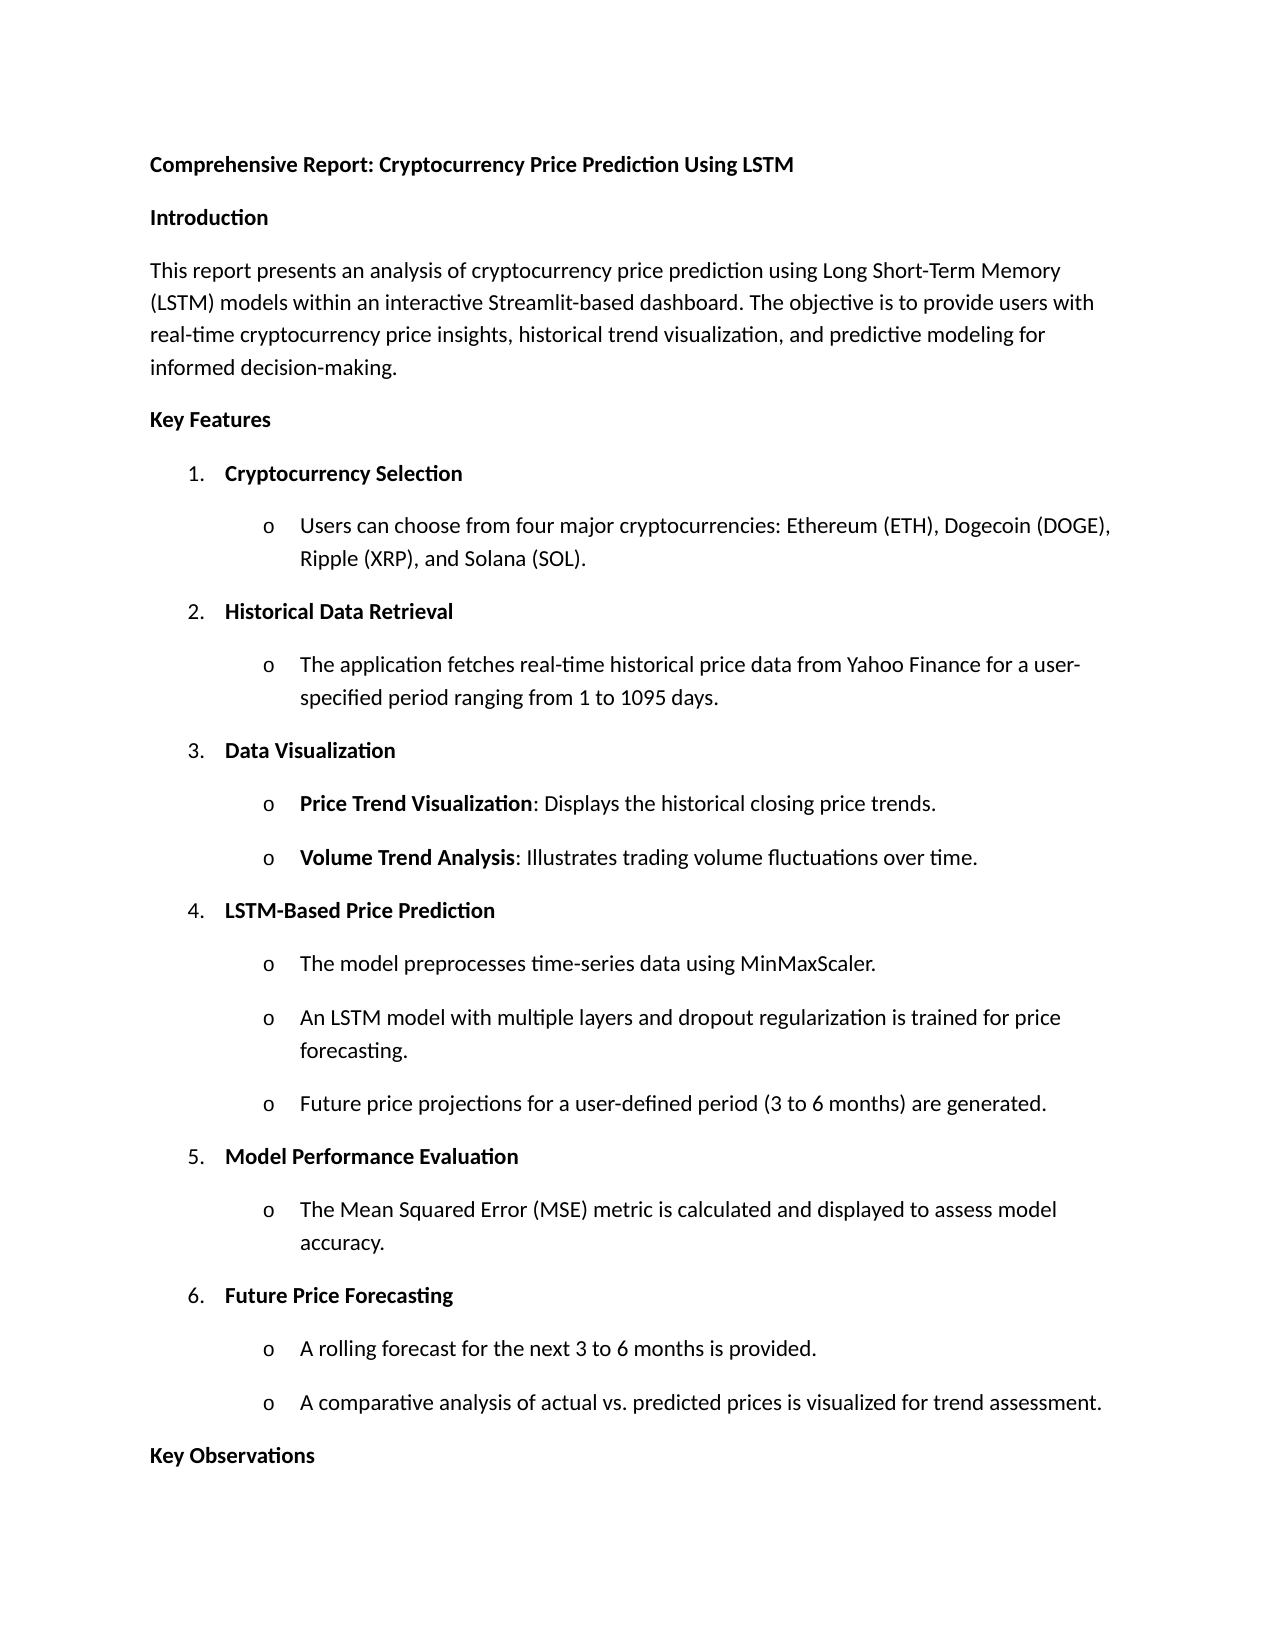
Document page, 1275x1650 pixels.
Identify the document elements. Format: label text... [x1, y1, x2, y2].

list The application fetches real-time historical price data from Yahoo Finance for a user-specified period ranging from 1 to 1095 days. [262, 650, 1125, 711]
list The Mean Squared Error (MSE) metric is calculated and displayed to assess model accuracy. [262, 1196, 1125, 1256]
list Future price projections for a user-defined period (3 to 6 months) are generated. [262, 1089, 1125, 1117]
text Key Observations [150, 1442, 1125, 1469]
text Key Features [150, 406, 1125, 434]
list LSTM-Based Price Prediction [187, 896, 1125, 924]
list Price Trend Visualization: Displays the historical closing price trends. [262, 789, 1125, 818]
list A comparative analysis of actual vs. predicted prices is visualized for trend assessment. [262, 1388, 1125, 1416]
list Users can choose from four major cryptocurrencies: Ethereum (ETH), Dogecoin (DOGE), Ripple (XRP), and Solana (SOL). [262, 512, 1125, 572]
list Cryptocurrency Selection [187, 459, 1125, 487]
list The model preprocesses time-series data using MinMaxScaler. [262, 949, 1125, 978]
list Historical Data Retrieval [187, 597, 1125, 625]
text This report presents an analysis of cryptocurrency price prediction using Long Short-Term Memory (LSTM) models within an interactive Streamlit-based dashboard. The objective is to provide users with real-time cryptocurrency price insights, historical trend visualization, and predictive modeling for informed decision-making. [150, 256, 1125, 381]
list An LSTM model with multiple layers and dropout regularization is trained for price forecasting. [262, 1003, 1125, 1064]
text Comprehensive Report: Cryptocurrency Price Prediction Using LSTM [150, 150, 1125, 178]
list Volume Trend Analysis: Illustrates trading volume fluctuations over time. [262, 843, 1125, 871]
list Model Performance Evaluation [187, 1142, 1125, 1171]
list Future Price Forecasting [187, 1281, 1125, 1309]
list A rolling forecast for the next 3 to 6 months is provided. [262, 1334, 1125, 1363]
text Introduction [150, 203, 1125, 231]
list Data Visualization [187, 736, 1125, 764]
